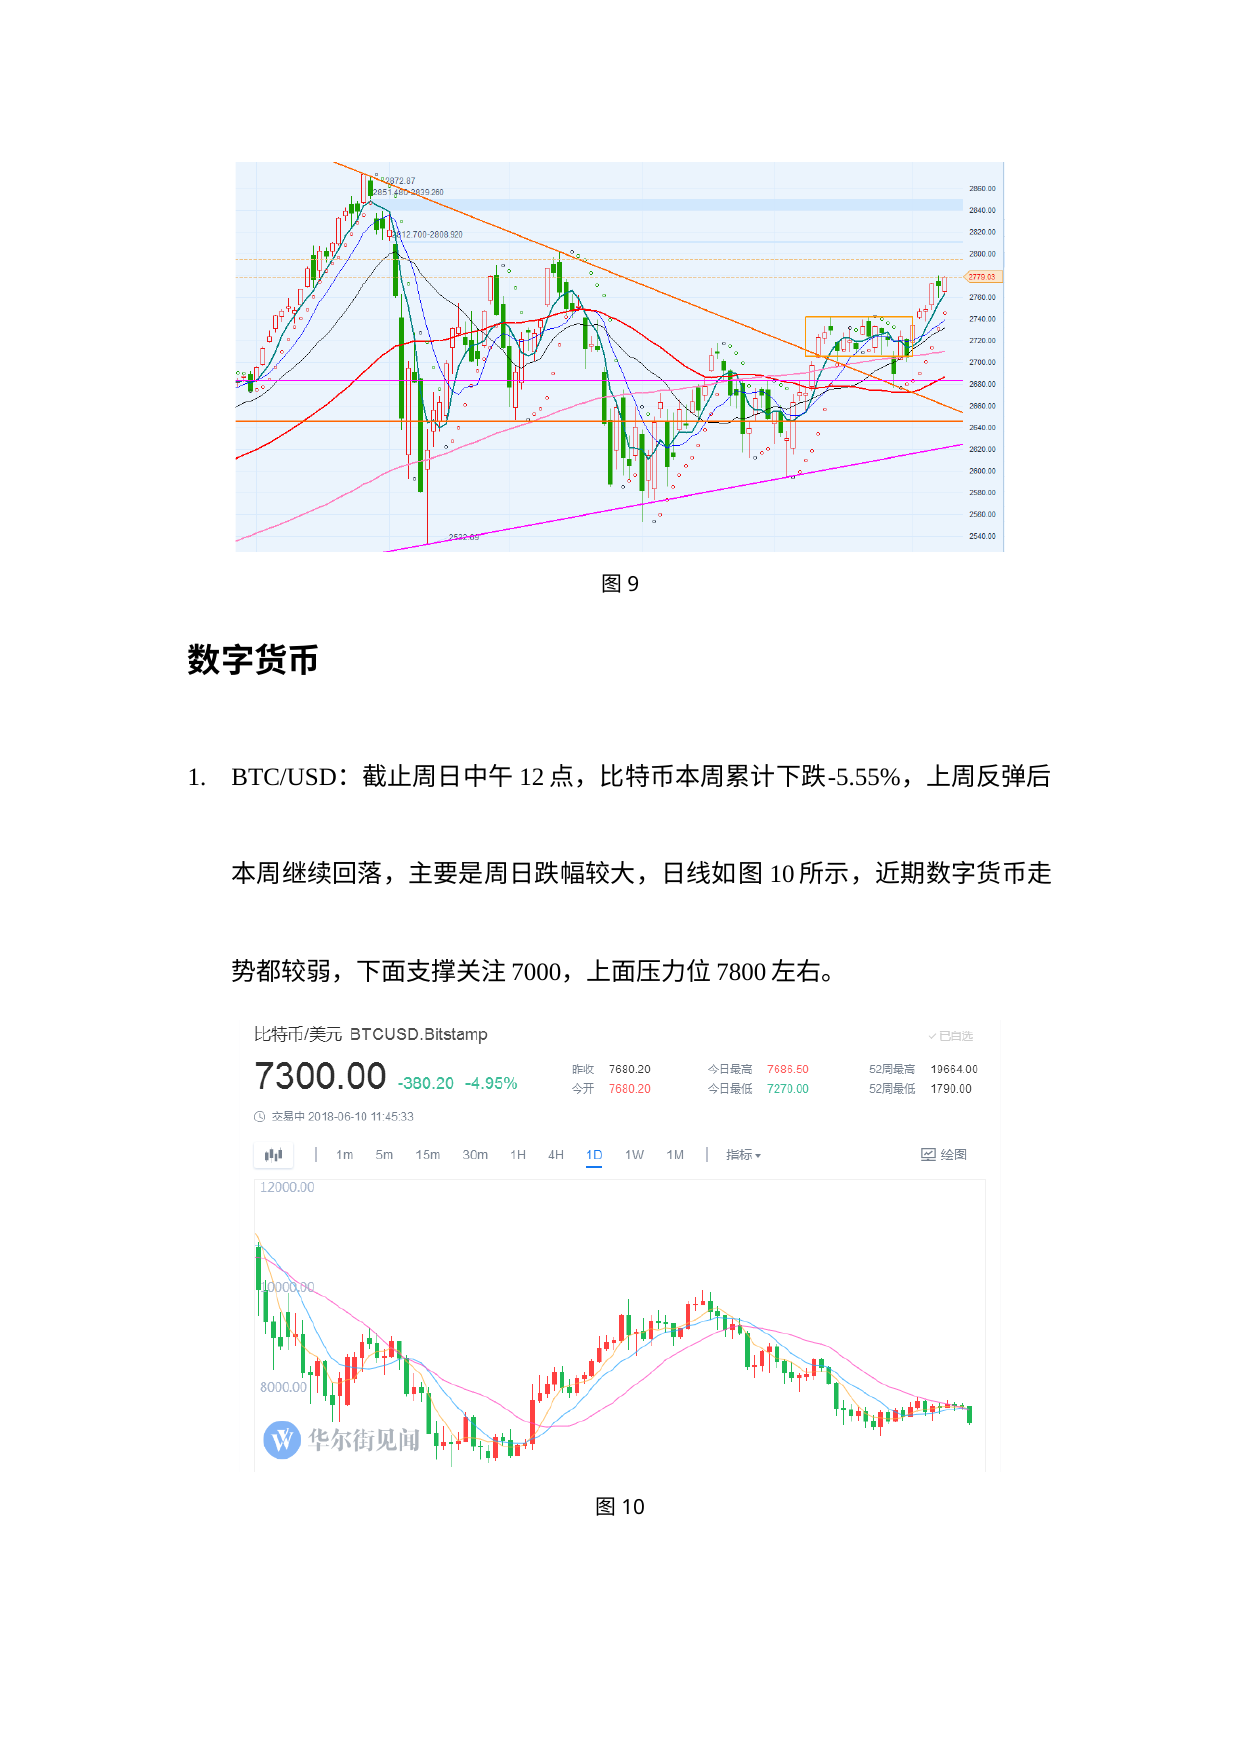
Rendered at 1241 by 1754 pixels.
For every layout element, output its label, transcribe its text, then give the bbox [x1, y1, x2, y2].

picture [235, 162, 1005, 552]
picture [239, 1020, 1001, 1472]
text 图 9 [187, 566, 1053, 599]
subtitle 数字货币 [187, 626, 1053, 691]
list BTC/USD：截止周日中午12点，比特币本周累计下跌-5.55%，上周反弹后本周继续回落，主要是周日跌幅较大，日线如图 10所示，近期数字货币走势都较弱，下面支撑关注7000，上面压力位7800左右。 [187, 742, 1053, 1002]
text 图 10 [187, 1489, 1053, 1522]
